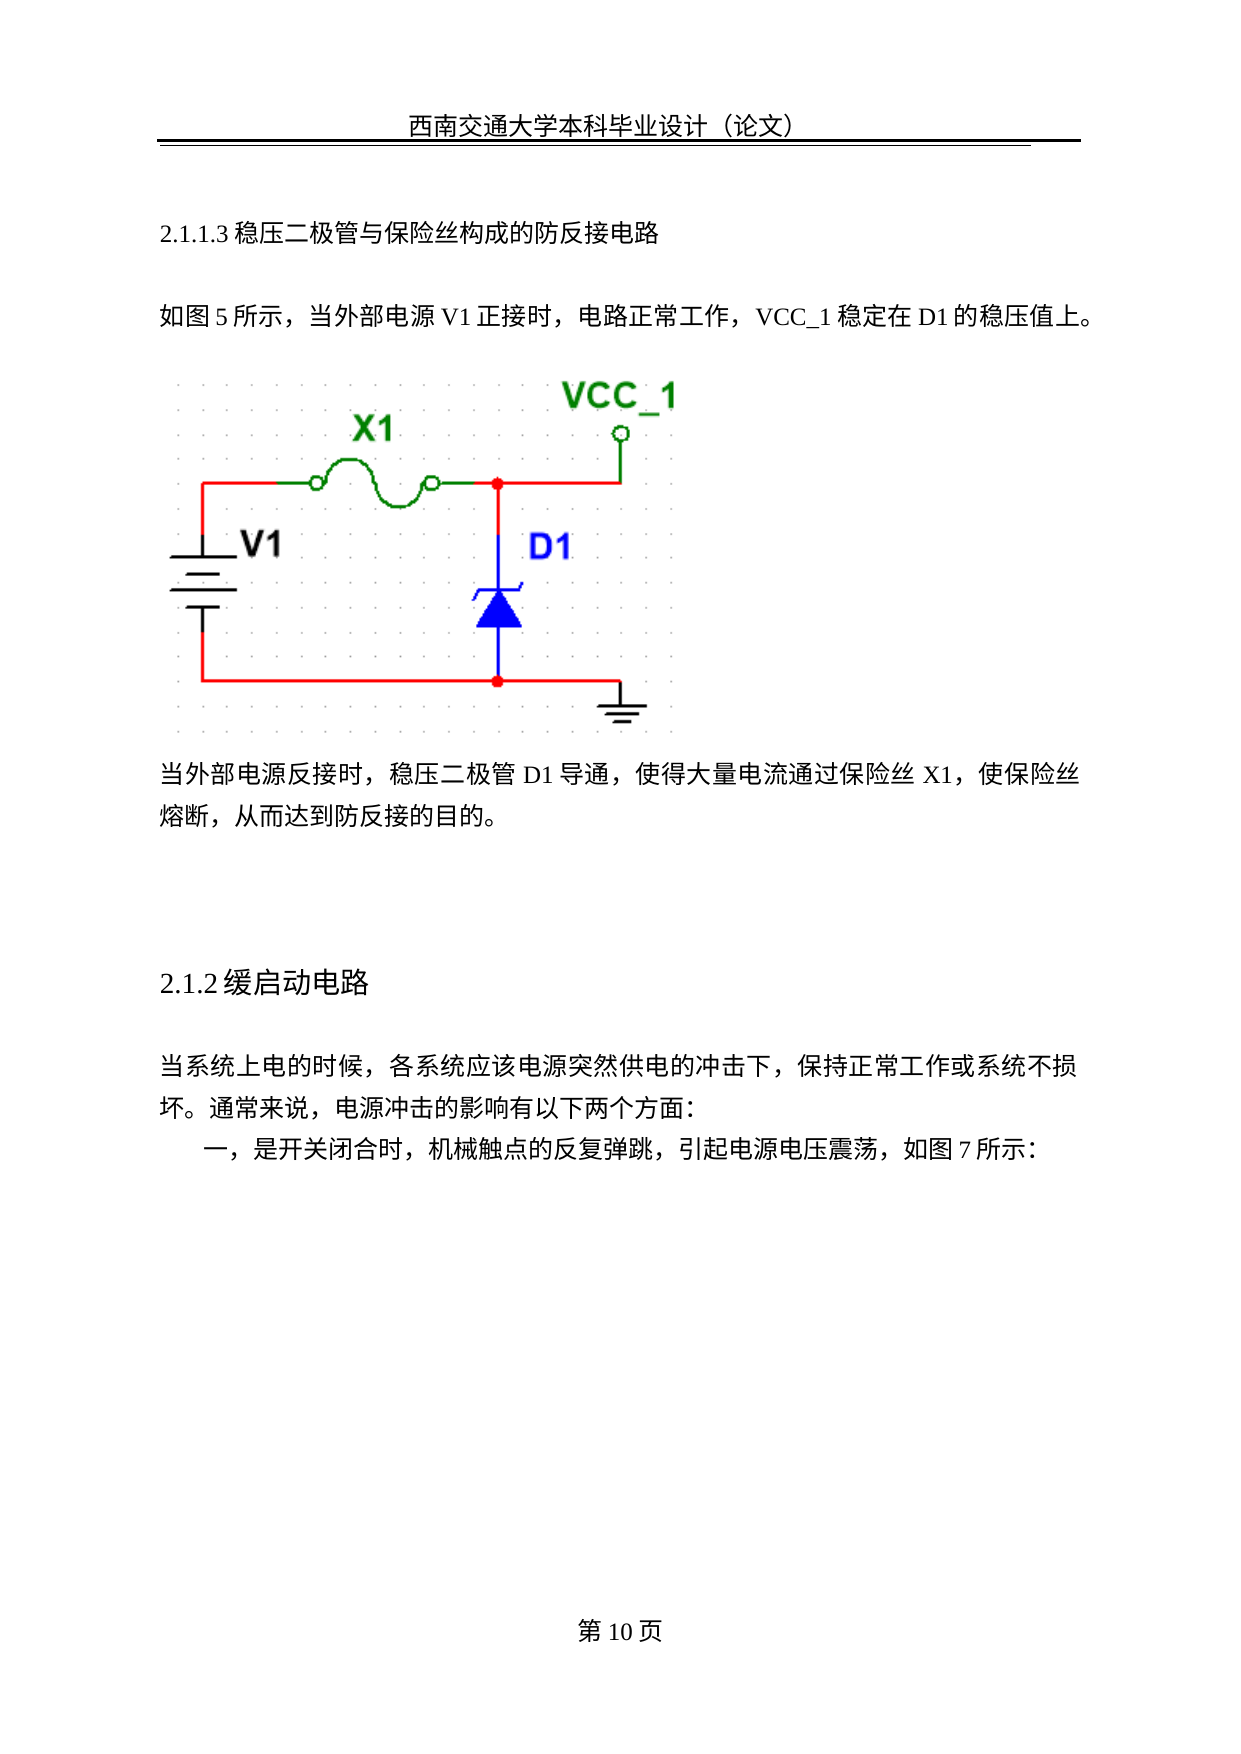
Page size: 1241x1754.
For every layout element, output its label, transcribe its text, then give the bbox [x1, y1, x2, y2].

text 一，是开关闭合时，机械触点的反复弹跳，引起电源电压震荡，如图7所示： [159, 1127, 1081, 1169]
text 2.1.2缓启动电路 [159, 939, 1081, 1023]
picture [159, 372, 691, 736]
text 当系统上电的时候，各系统应该电源突然供电的冲击下，保持正常工作或系统不损坏。通常来说，电源冲击的影响有以下两个方面： [159, 1044, 1081, 1127]
text 2.1.1.3 稳压二极管与保险丝构成的防反接电路 [159, 210, 1081, 252]
